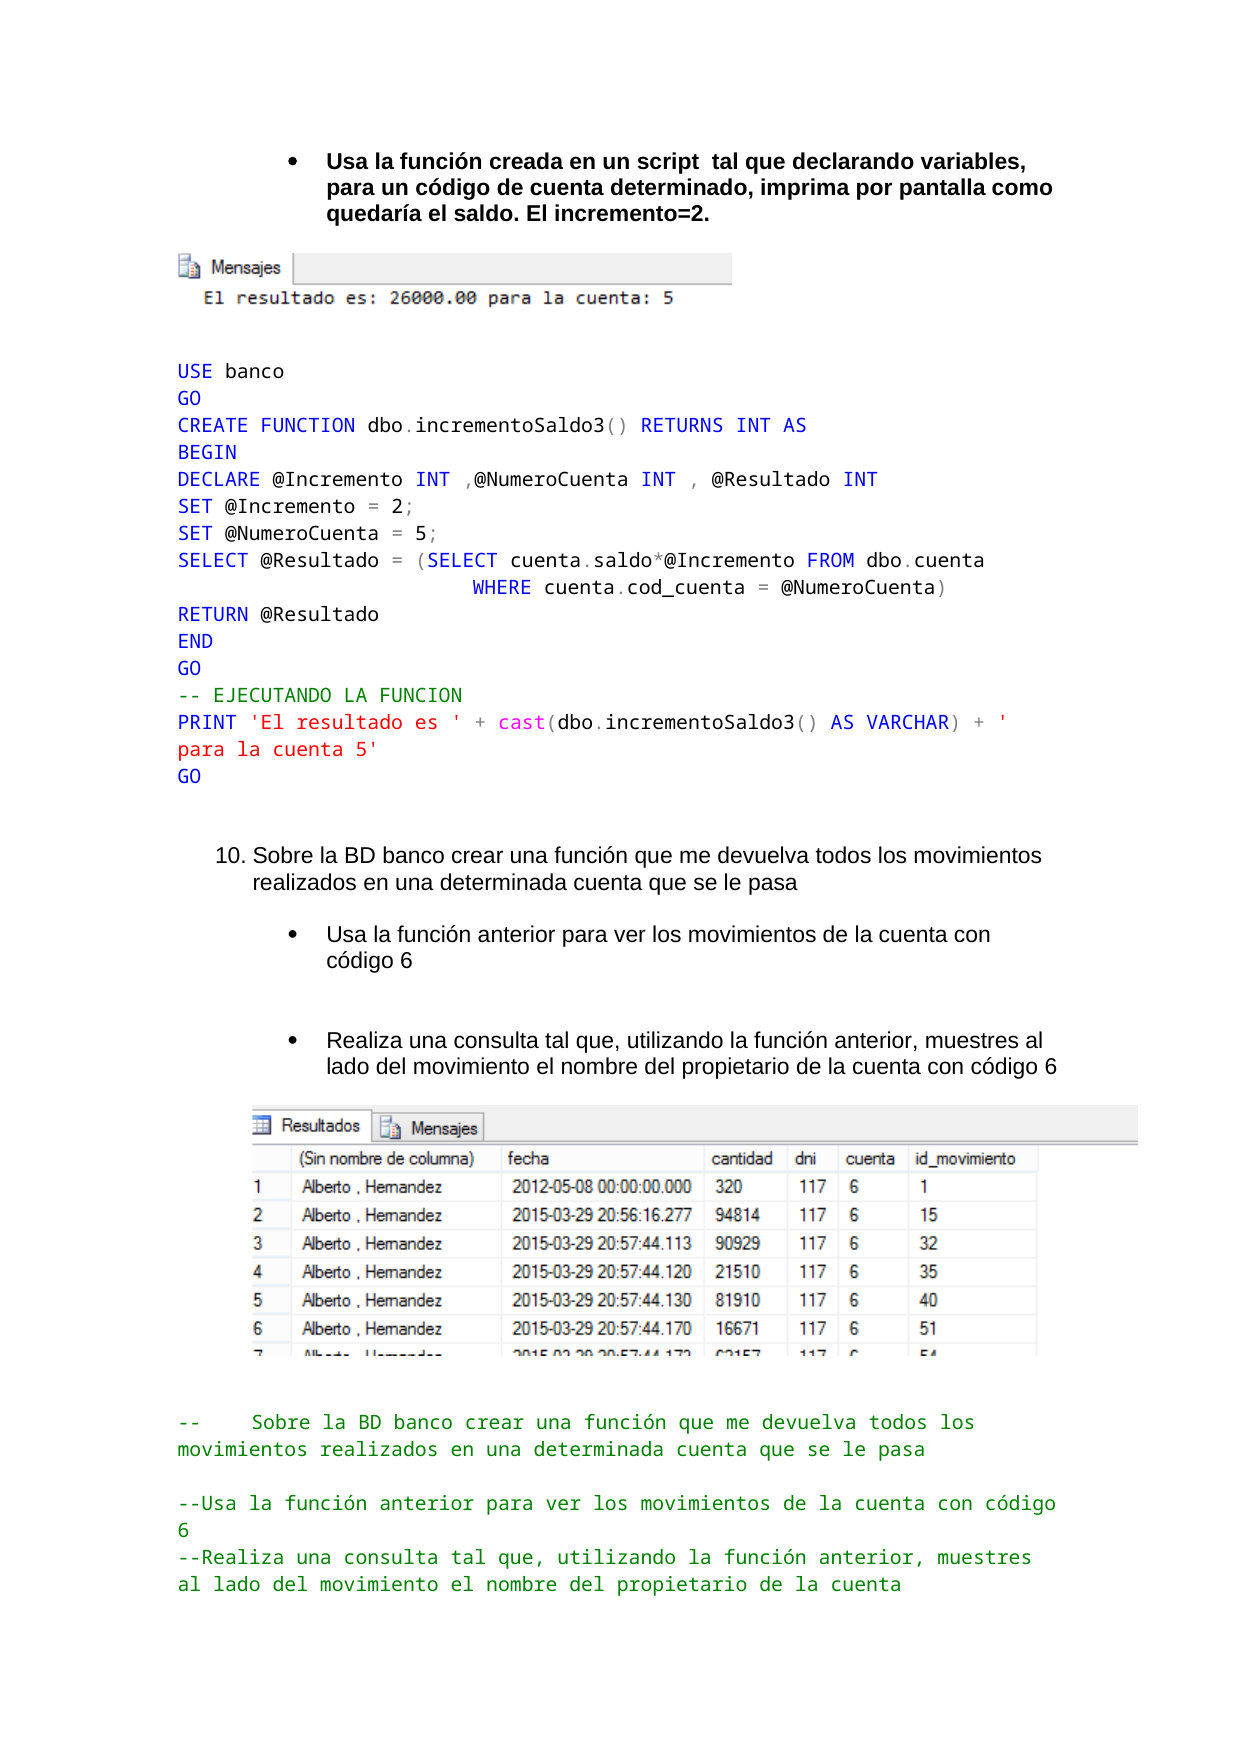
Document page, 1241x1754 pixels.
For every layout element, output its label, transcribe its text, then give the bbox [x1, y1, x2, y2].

text SET @Incremento = 2; [177, 493, 1063, 519]
list Usa la función anterior para ver los movimientos de la cuenta con código 6 [288, 921, 1063, 974]
text RETURN @Resultado [177, 601, 1063, 627]
text SELECT @Resultado = (SELECT cuenta.saldo*@Incremento FROM dbo.cuenta [177, 547, 1063, 573]
picture [252, 1105, 1138, 1356]
text GO [177, 385, 1063, 412]
text --Usa la función anterior para ver los movimientos de la cuenta con código 6 [177, 1489, 1063, 1543]
text END [177, 627, 1063, 654]
text -- EJECUTANDO LA FUNCION [177, 681, 1063, 708]
list Realiza una consulta tal que, utilizando la función anterior, muestres al lado del movimiento el nombre del propietario de la cuenta con código 6 [288, 1027, 1063, 1079]
text PRINT 'El resultado es ' + cast(dbo.incrementoSaldo3() AS VARCHAR) + ' para la cuenta 5' [177, 708, 1063, 762]
text --Realiza una consulta tal que, utilizando la función anterior, muestres al lado del movimiento el nombre del propietario de la cuenta [177, 1543, 1063, 1597]
list Usa la función creada en un script tal que declarando variables, para un código de cuenta determinado, imprima por pantalla como quedaría el saldo. El incremento=2. [288, 148, 1063, 227]
text USE banco [177, 358, 1063, 385]
text SET @NumeroCuenta = 5; [177, 519, 1063, 547]
text WHERE cuenta.cod_cuenta = @NumeroCuenta) [177, 573, 1063, 601]
text CREATE FUNCTION dbo.incrementoSaldo3() RETURNS INT AS [177, 412, 1063, 439]
text GO [177, 654, 1063, 681]
picture [177, 253, 732, 358]
text DECLARE @Incremento INT ,@NumeroCuenta INT , @Resultado INT [177, 466, 1063, 493]
text GO [177, 762, 1063, 789]
text BEGIN [177, 439, 1063, 466]
list Sobre la BD banco crear una función que me devuelva todos los movimientos realizados en una determinada cuenta que se le pasa [215, 842, 1063, 895]
text -- Sobre la BD banco crear una función que me devuelva todos los movimientos realizados en una determinada cuenta que se le pasa [177, 1408, 1063, 1462]
